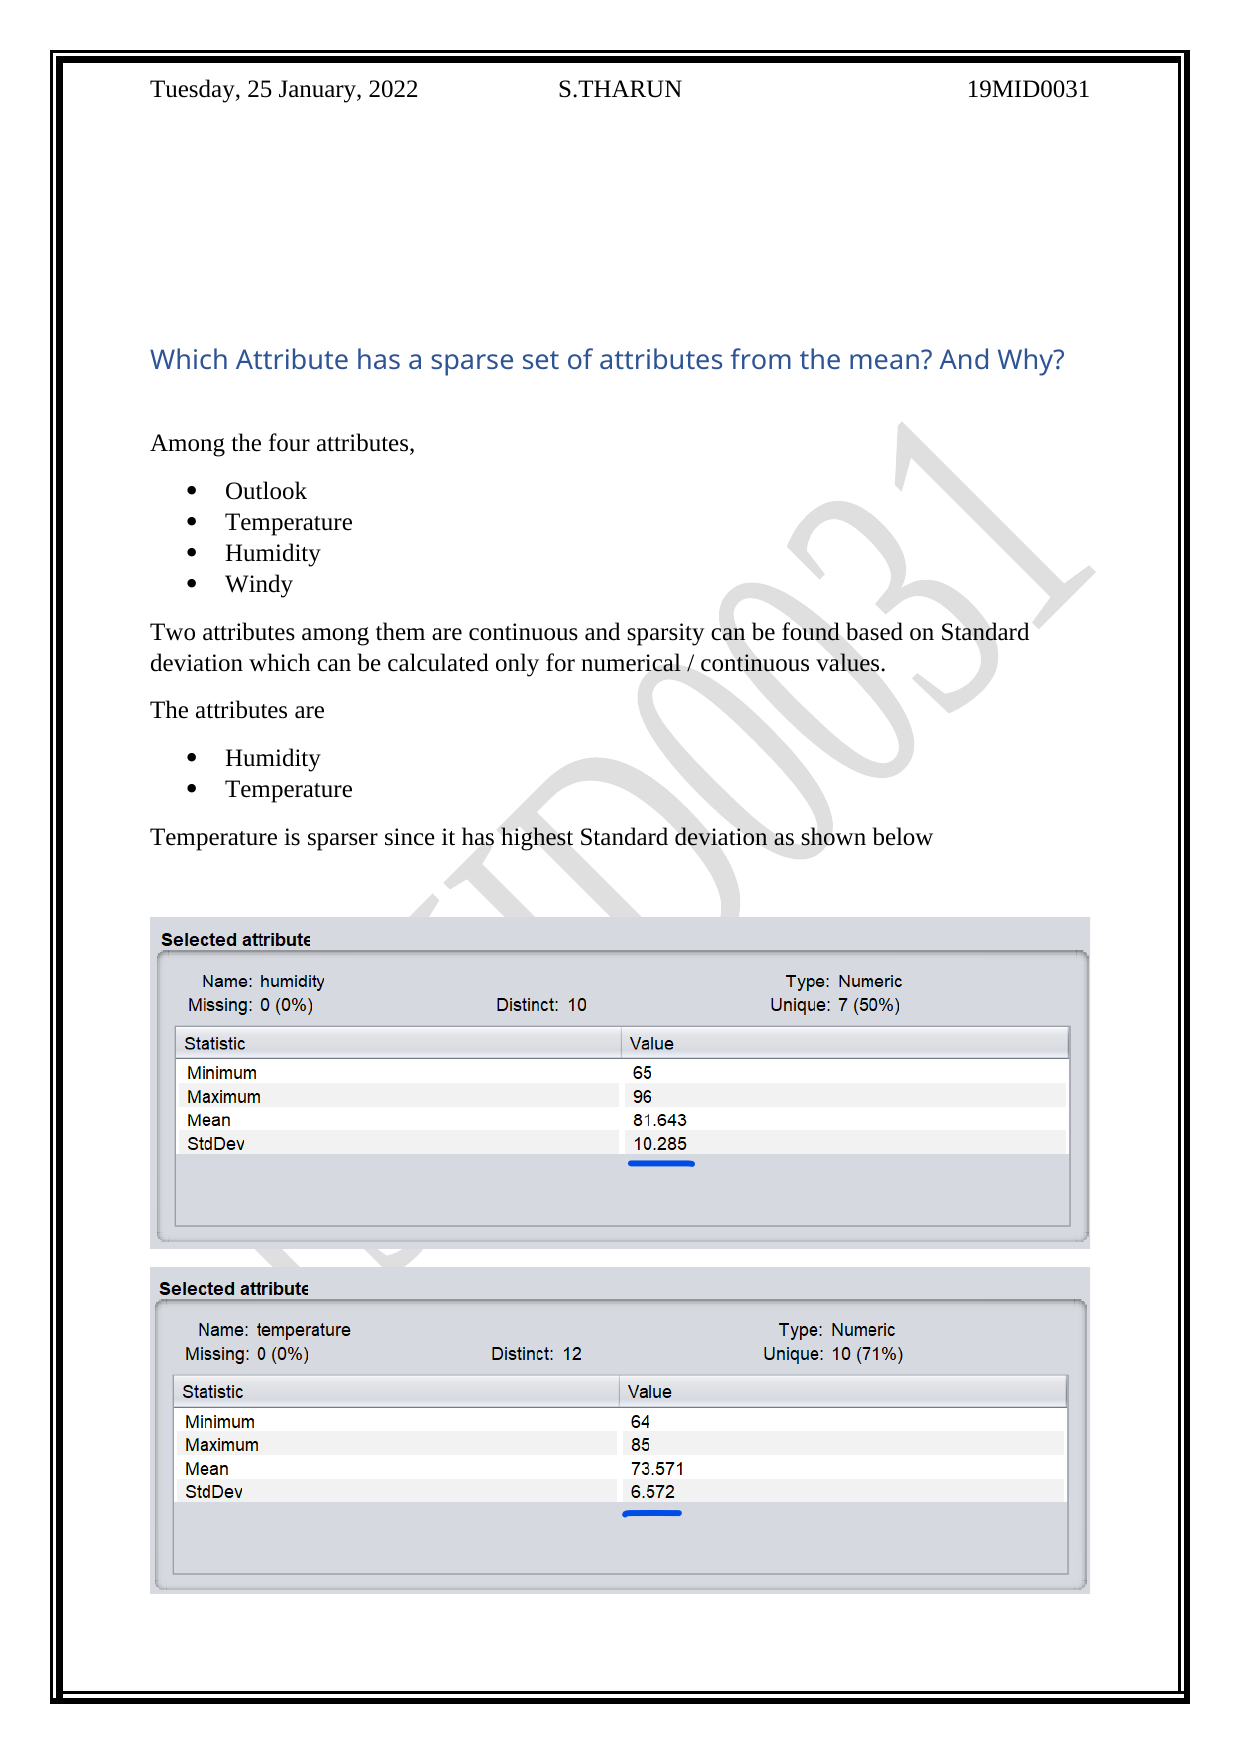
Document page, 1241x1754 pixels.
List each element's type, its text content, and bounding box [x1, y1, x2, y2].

text Two attributes among them are continuous and sparsity can be found based on Standard deviation which can be calculated only for numerical / continuous values. [150, 617, 1090, 677]
list Temperature [187, 507, 1090, 536]
picture [150, 917, 1091, 1249]
text The attributes are [150, 696, 1090, 724]
list Humidity [187, 538, 1090, 567]
list Windy [187, 569, 1090, 598]
text Temperature is sparser since it has highest Standard deviation as shown below [150, 822, 1090, 851]
text Among the four attributes, [150, 428, 1090, 457]
list Temperature [187, 774, 1090, 803]
list Outlook [187, 476, 1090, 505]
list Humidity [187, 743, 1090, 772]
subtitle Which Attribute has a sparse set of attributes from the mean? And Why? [150, 341, 1090, 378]
picture [150, 1267, 1091, 1594]
